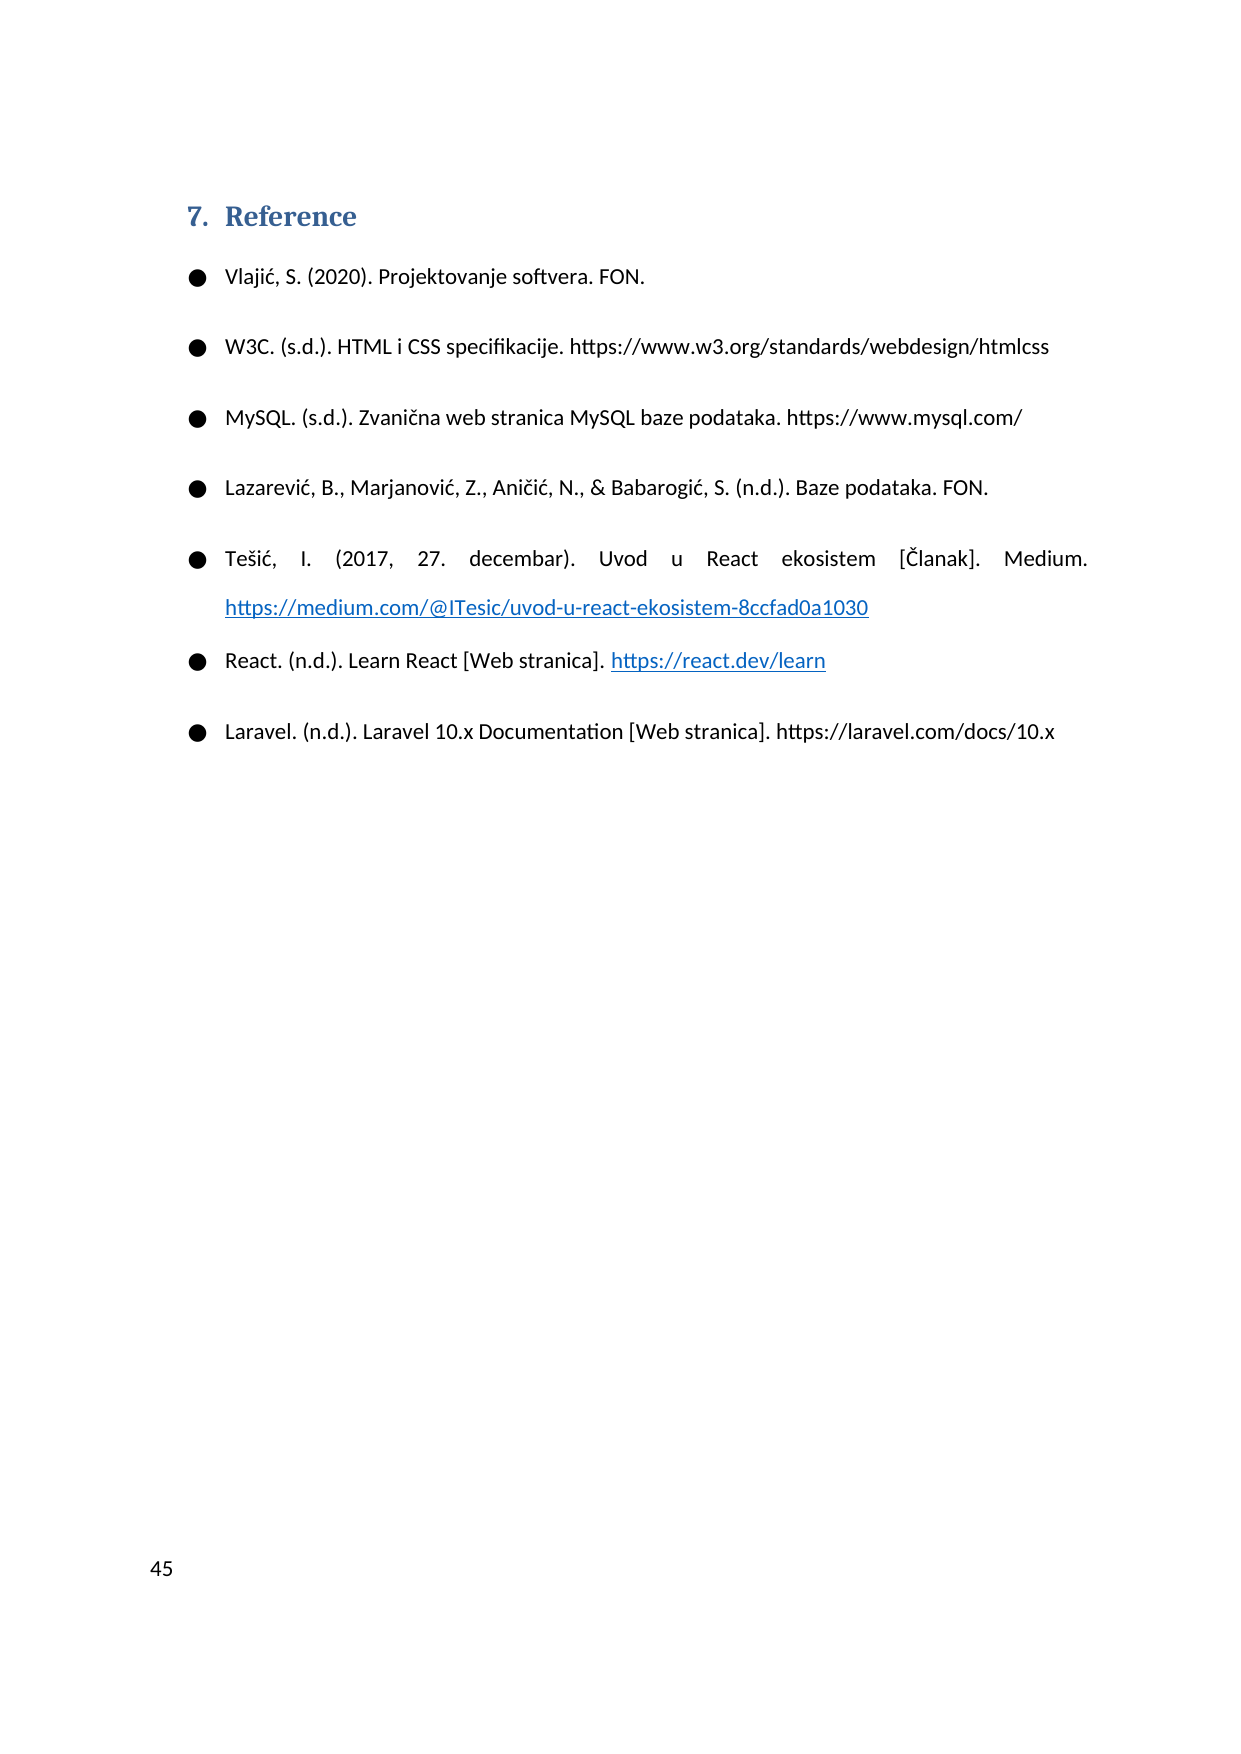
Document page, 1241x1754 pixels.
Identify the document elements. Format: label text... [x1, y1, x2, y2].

list W3C. (s.d.). HTML i CSS specifikacije. https://www.w3.org/standards/webdesign/htmlcss [187, 321, 1090, 368]
list React. (n.d.). Learn React [Web stranica]. https://react.dev/learn [187, 635, 1090, 682]
list Laravel. (n.d.). Laravel 10.x Documentation [Web stranica]. https://laravel.com/docs/10.x [187, 705, 1090, 752]
list Lazarević, B., Marjanović, Z., Aničić, N., & Babarogić, S. (n.d.). Baze podataka. FON. [187, 462, 1090, 508]
list MySQL. (s.d.). Zvanična web stranica MySQL baze podataka. https://www.mysql.com/ [187, 391, 1090, 438]
list Tešić, I. (2017, 27. decembar). Uvod u React ekosistem [Članak]. Medium. https://medium.com/@ITesic/uvod-u-react-ekosistem-8ccfad0a1030 [187, 532, 1090, 621]
list Vlajić, S. (2020). Projektovanje softvera. FON. [187, 250, 1090, 297]
subtitle Reference [187, 200, 1090, 233]
